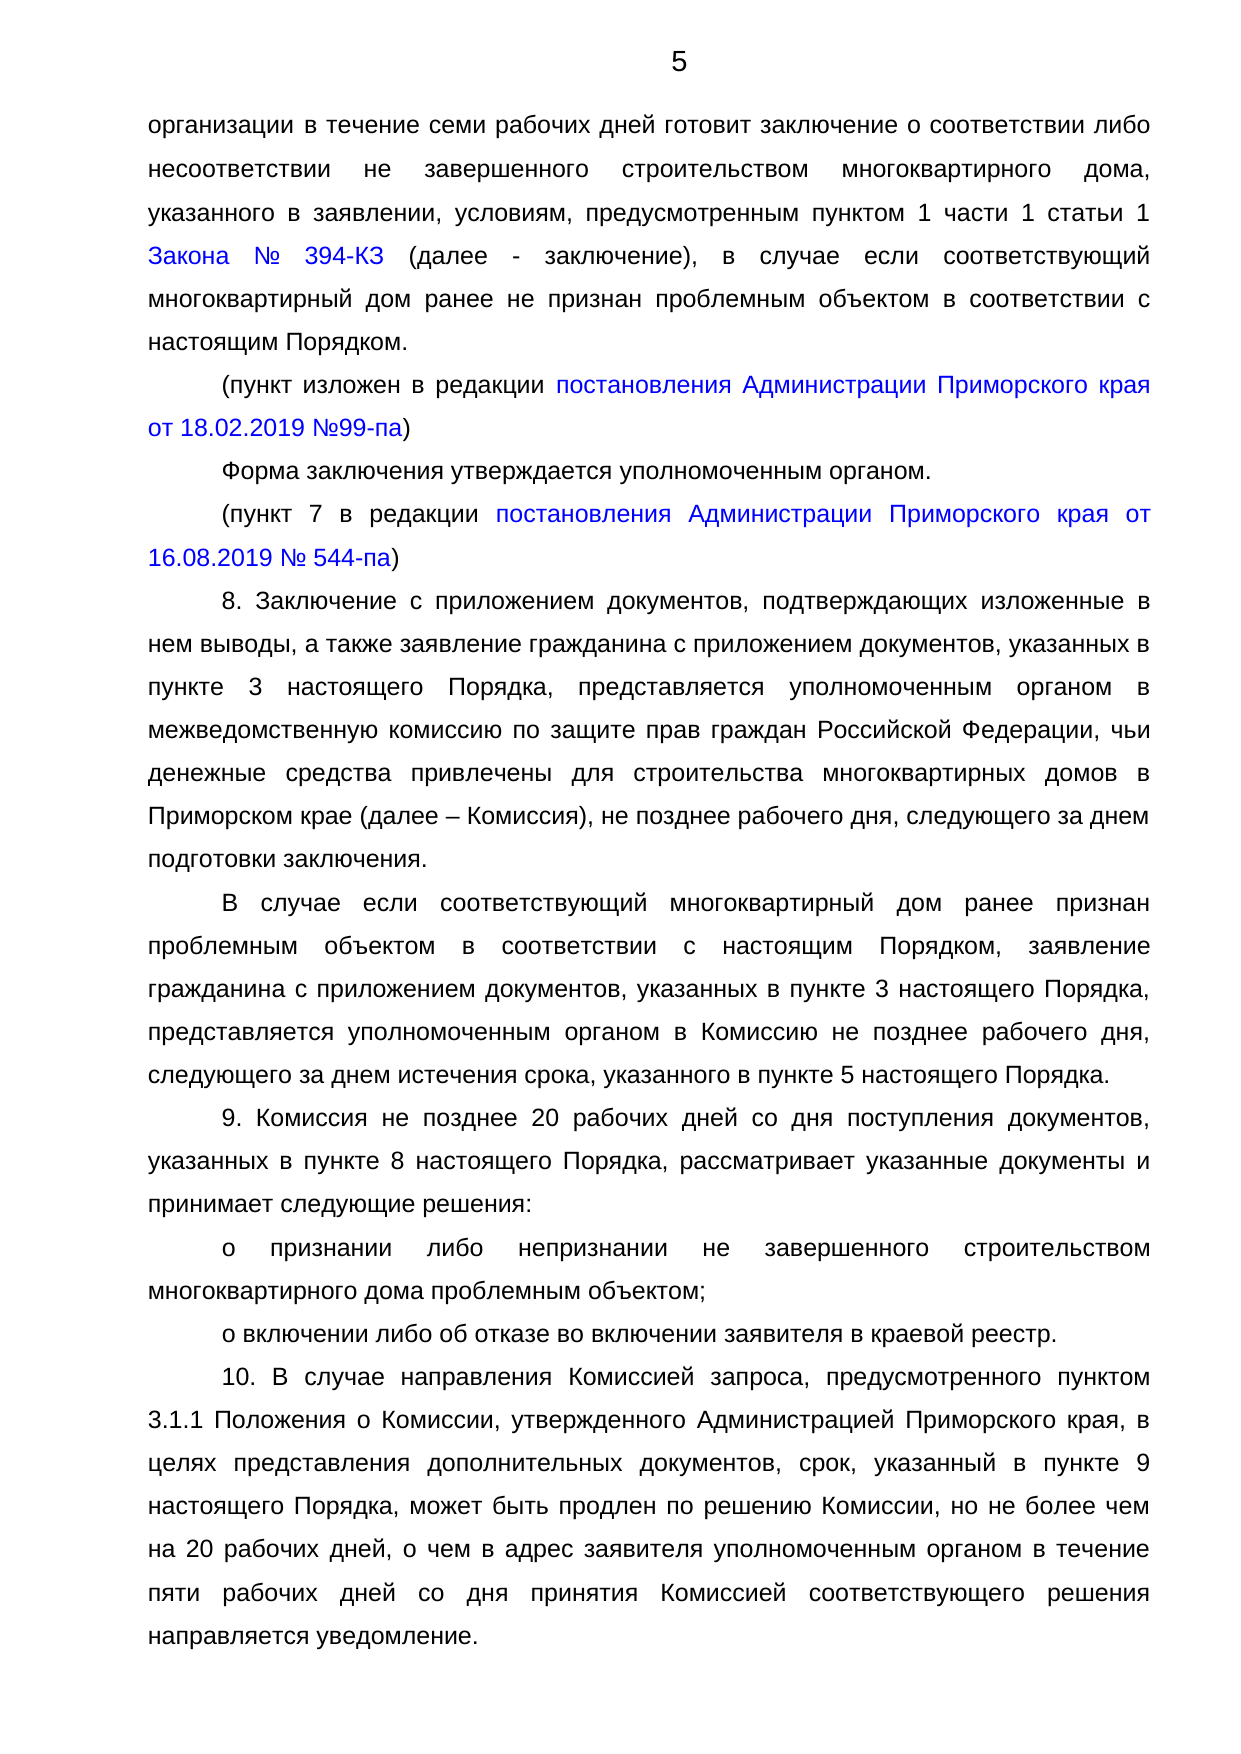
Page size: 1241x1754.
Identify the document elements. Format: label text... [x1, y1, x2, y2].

text 10. В случае направления Комиссией запроса, предусмотренного пунктом 3.1.1 Положения о Комиссии, утвержденного Администрацией Приморского края, в целях представления дополнительных документов, срок, указанный в пункте 9 настоящего Порядка, может быть продлен по решению Комиссии, но не более чем на 20 рабочих дней, о чем в адрес заявителя уполномоченным органом в течение пяти рабочих дней со дня принятия Комиссией соответствующего решения направляется уведомление. [148, 1362, 1152, 1649]
text (пункт 7 в редакции постановления Администрации Приморского края от 16.08.2019 № 544-па) [148, 499, 1152, 571]
text 9. Комиссия не позднее 20 рабочих дней со дня поступления документов, указанных в пункте 8 настоящего Порядка, рассматривает указанные документы и принимает следующие решения: [148, 1103, 1152, 1218]
text Форма заключения утверждается уполномоченным органом. [148, 456, 1152, 485]
text (пункт изложен в редакции постановления Администрации Приморского края от 18.02.2019 №99-па) [148, 370, 1152, 442]
text 8. Заключение с приложением документов, подтверждающих изложенные в нем выводы, а также заявление гражданина с приложением документов, указанных в пункте 3 настоящего Порядка, представляется уполномоченным органом в межведомственную комиссию по защите прав граждан Российской Федерации, чьи денежные средства привлечены для строительства многоквартирных домов в Приморском крае (далее – Комиссия), не позднее рабочего дня, следующего за днем подготовки заключения. [148, 586, 1152, 873]
text о признании либо непризнании не завершенного строительством многоквартирного дома проблемным объектом; [148, 1233, 1152, 1304]
text о включении либо об отказе во включении заявителя в краевой реестр. [148, 1319, 1152, 1348]
text В случае если соответствующий многоквартирный дом ранее признан проблемным объектом в соответствии с настоящим Порядком, заявление гражданина с приложением документов, указанных в пункте 3 настоящего Порядка, представляется уполномоченным органом в Комиссию не позднее рабочего дня, следующего за днем истечения срока, указанного в пункте 5 настоящего Порядка. [148, 888, 1152, 1089]
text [148, 107, 1152, 356]
